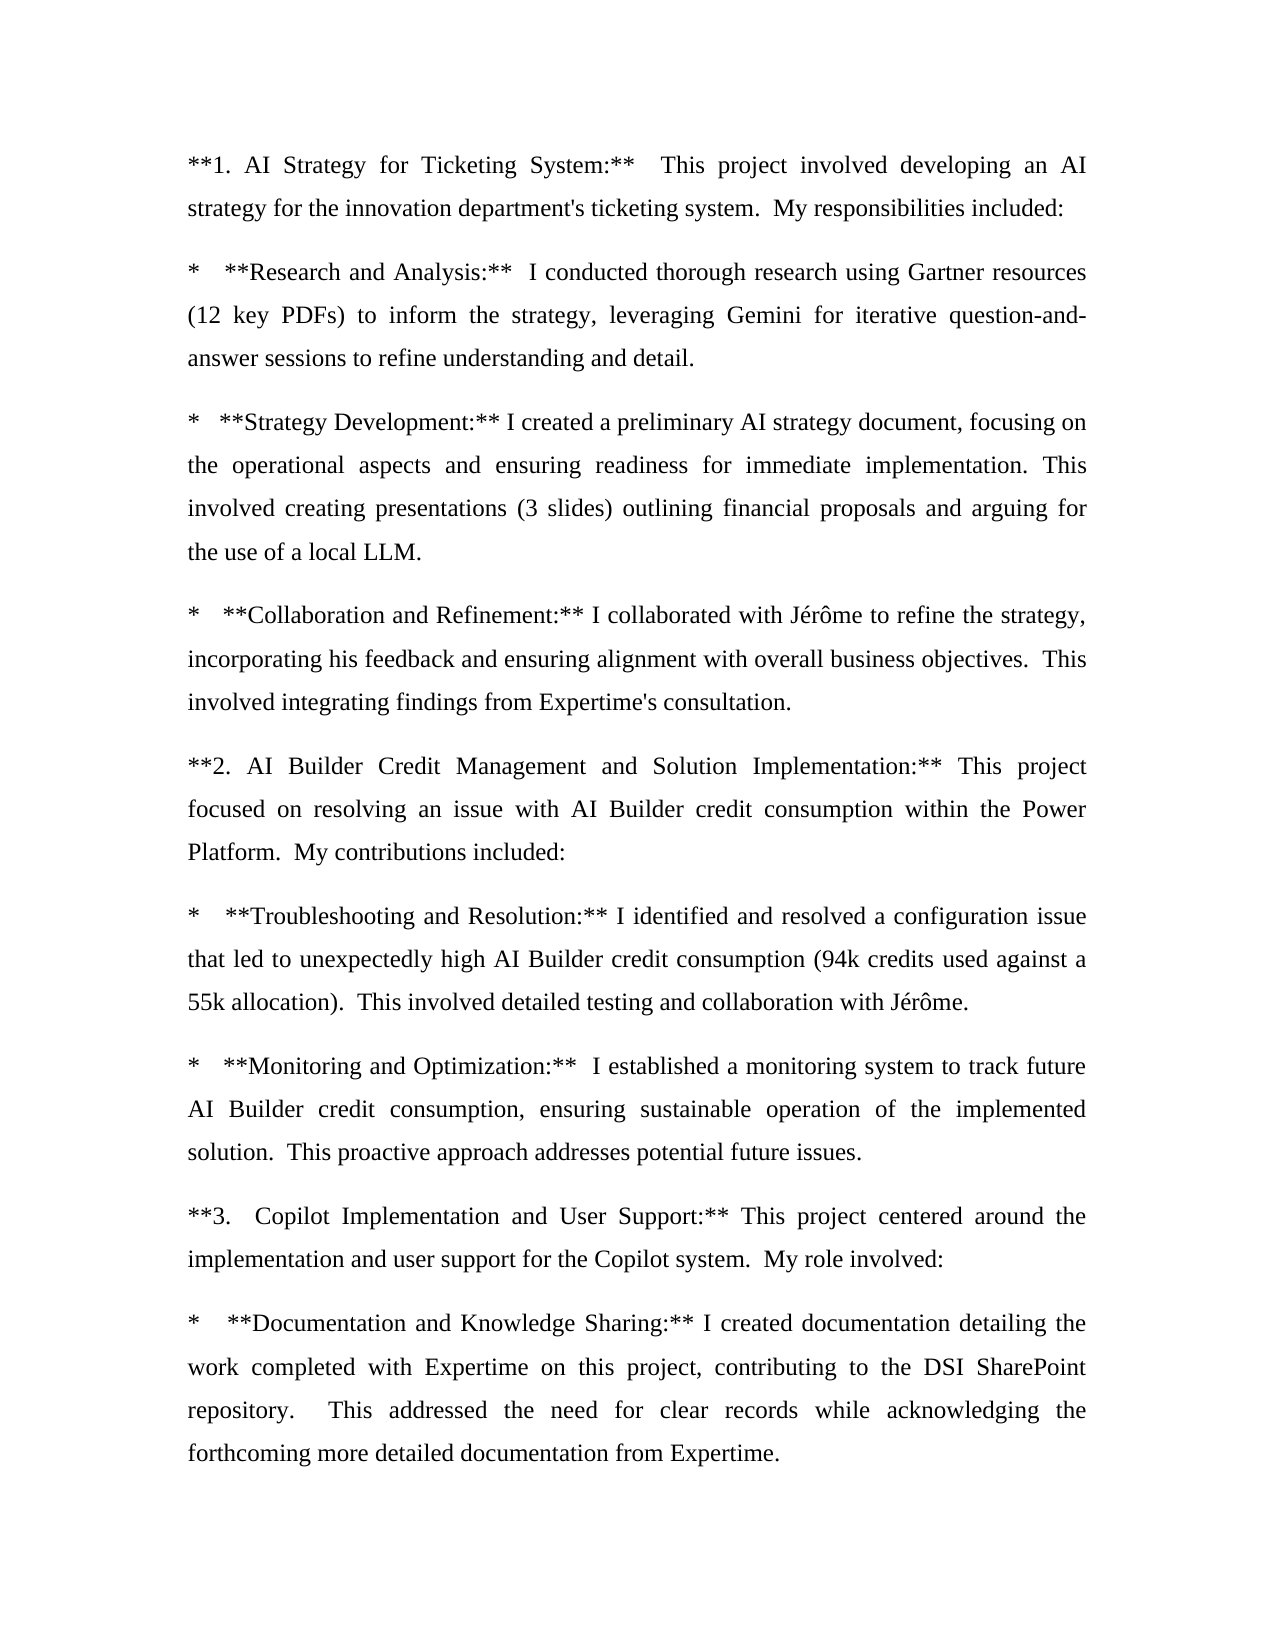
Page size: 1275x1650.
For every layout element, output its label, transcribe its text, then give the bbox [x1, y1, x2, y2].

text * **Documentation and Knowledge Sharing:** I created documentation detailing the work completed with Expertime on this project, contributing to the DSI SharePoint repository. This addressed the need for clear records while acknowledging the forthcoming more detailed documentation from Expertime. [187, 1308, 1087, 1467]
text * **Collaboration and Refinement:** I collaborated with Jérôme to refine the strategy, incorporating his feedback and ensuring alignment with overall business objectives. This involved integrating findings from Expertime's consultation. [187, 601, 1087, 716]
text * **Strategy Development:** I created a preliminary AI strategy document, focusing on the operational aspects and ensuring readiness for immediate implementation. This involved creating presentations (3 slides) outlining financial proposals and arguing for the use of a local LLM. [187, 407, 1087, 565]
text * **Troubleshooting and Resolution:** I identified and resolved a configuration issue that led to unexpectedly high AI Builder credit consumption (94k credits used against a 55k allocation). This involved detailed testing and collaboration with Jérôme. [187, 901, 1087, 1016]
text * **Monitoring and Optimization:** I established a monitoring system to track future AI Builder credit consumption, ensuring sustainable operation of the implemented solution. This proactive approach addresses potential future issues. [187, 1051, 1087, 1166]
text **2. AI Builder Credit Management and Solution Implementation:** This project focused on resolving an issue with AI Builder credit consumption within the Power Platform. My contributions included: [187, 751, 1087, 866]
text **1. AI Strategy for Ticketing System:** This project involved developing an AI strategy for the innovation department's ticketing system. My responsibilities included: [187, 150, 1087, 222]
text **3. Copilot Implementation and User Support:** This project centered around the implementation and user support for the Copilot system. My role involved: [187, 1201, 1087, 1273]
text * **Research and Analysis:** I conducted thorough research using Gartner resources (12 key PDFs) to inform the strategy, leveraging Gemini for iterative question-and-answer sessions to refine understanding and detail. [187, 257, 1087, 372]
